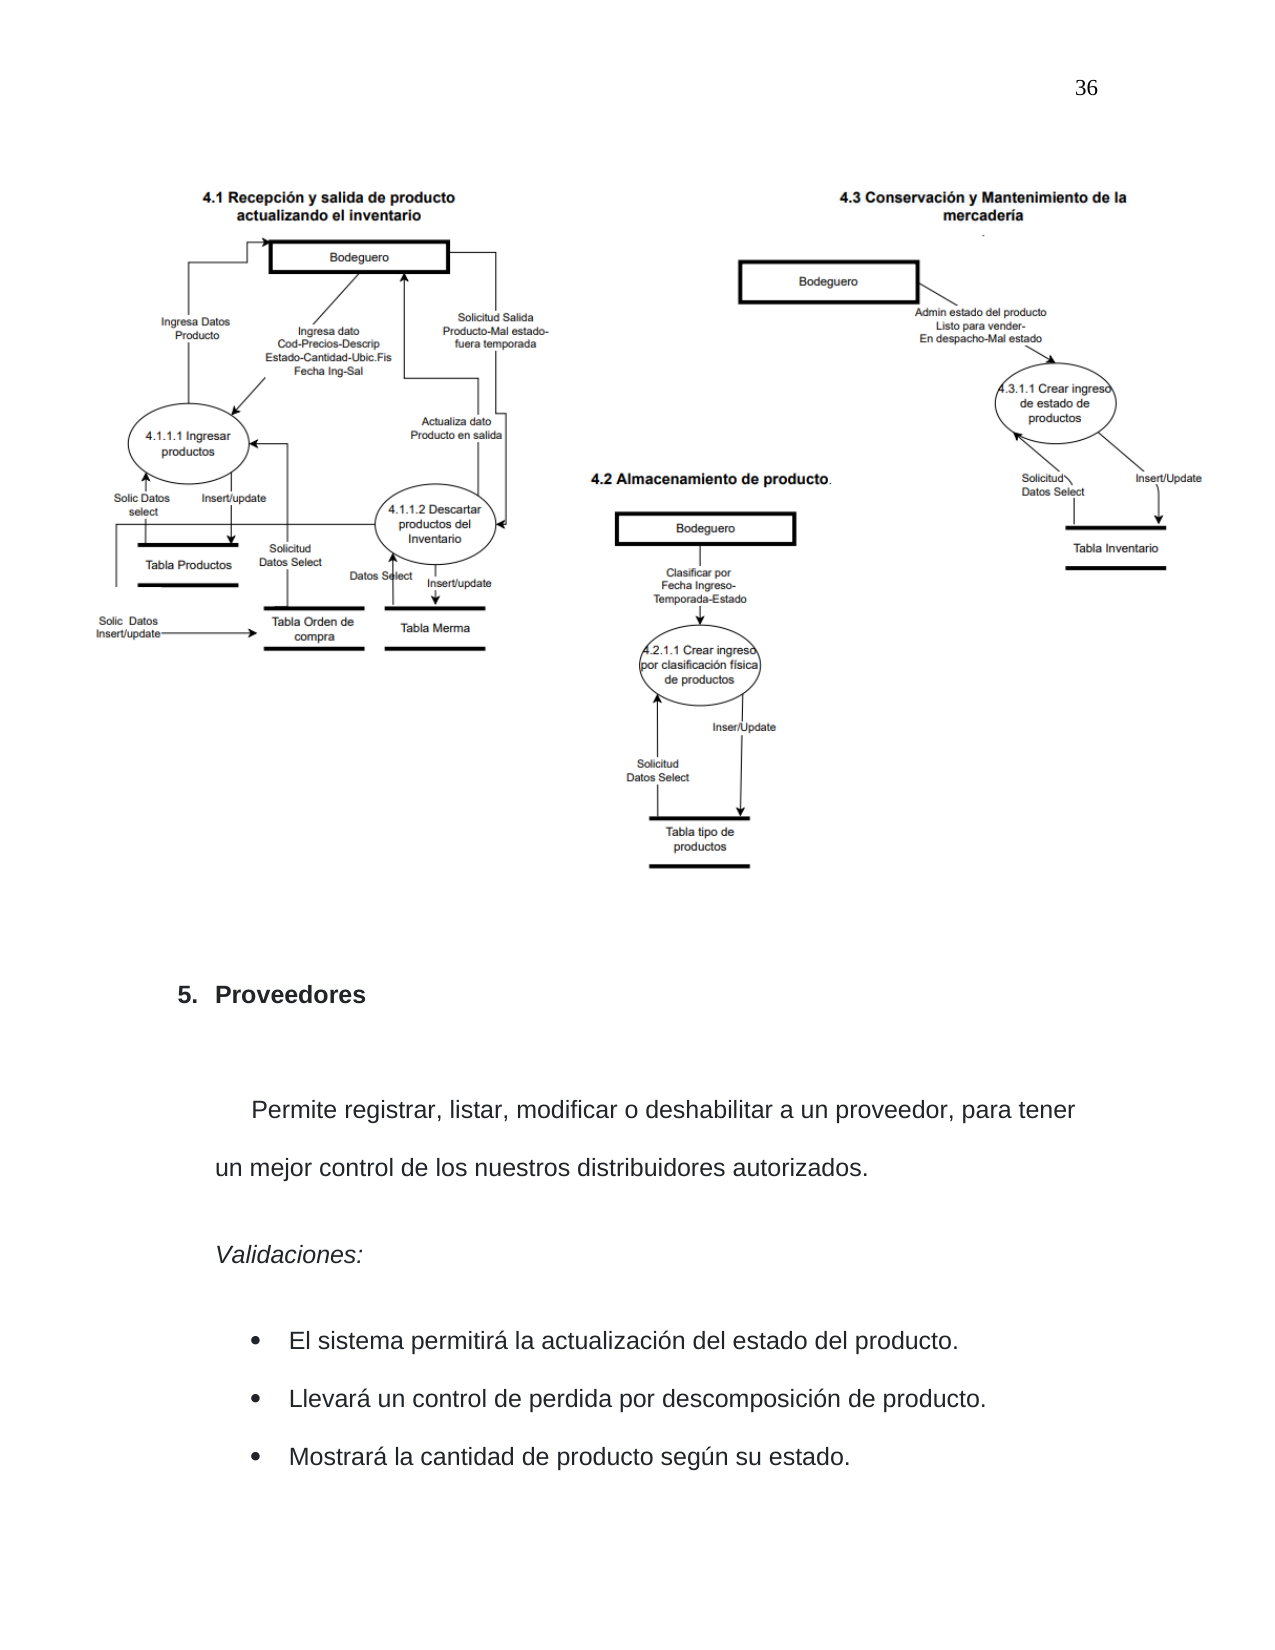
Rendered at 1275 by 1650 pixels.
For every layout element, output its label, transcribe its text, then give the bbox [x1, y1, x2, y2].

list Llevará un control de perdida por descomposición de producto. [251, 1384, 1098, 1413]
list Proveedores [177, 980, 1098, 1009]
list Permite registrar, listar, modificar o deshabilitar a un proveedor, para tener un mejor control de los nuestros distribuidores autorizados. [215, 1095, 1098, 1182]
list Mostrará la cantidad de producto según su estado. [251, 1442, 1098, 1471]
list El sistema permitirá la actualización del estado del producto. [251, 1326, 1098, 1355]
picture [88, 147, 1230, 878]
text Validaciones: [215, 1239, 1098, 1268]
